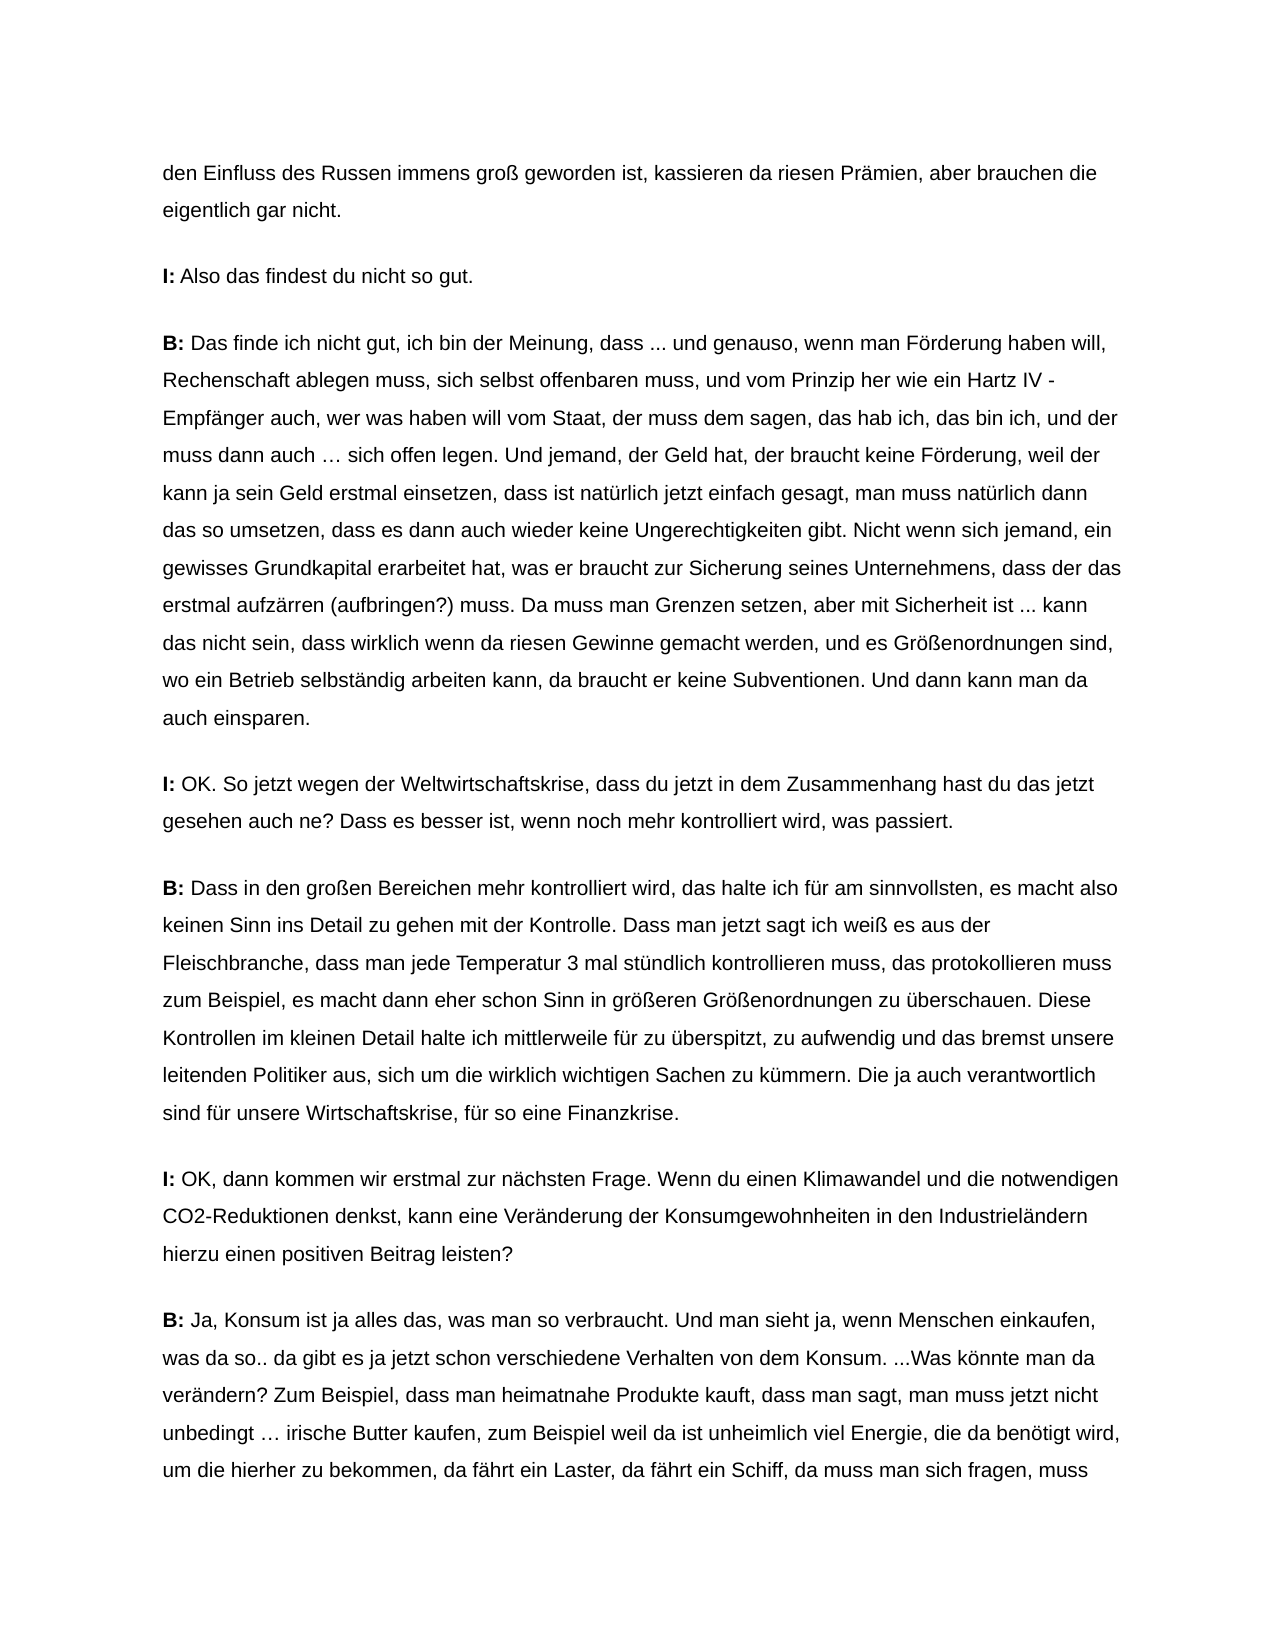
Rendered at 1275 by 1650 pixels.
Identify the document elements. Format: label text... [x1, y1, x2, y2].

text I: OK, dann kommen wir erstmal zur nächsten Frage. Wenn du einen Klimawandel und die notwendigen CO2-Reduktionen denkst, kann eine Veränderung der Konsumgewohnheiten in den Industrieländern hierzu einen positiven Beitrag leisten? [162, 1156, 1125, 1269]
text B: Das finde ich nicht gut, ich bin der Meinung, dass ... und genauso, wenn man Förderung haben will, Rechenschaft ablegen muss, sich selbst offenbaren muss, und vom Prinzip her wie ein Hartz IV - Empfänger auch, wer was haben will vom Staat, der muss dem sagen, das hab ich, das bin ich, und der muss dann auch … sich offen legen. Und jemand, der Geld hat, der braucht keine Förderung, weil der kann ja sein Geld erstmal einsetzen, dass ist natürlich jetzt einfach gesagt, man muss natürlich dann das so umsetzen, dass es dann auch wieder keine Ungerechtigkeiten gibt. Nicht wenn sich jemand, ein gewisses Grundkapital erarbeitet hat, was er braucht zur Sicherung seines Unternehmens, dass der das erstmal aufzärren (aufbringen?) muss. Da muss man Grenzen setzen, aber mit Sicherheit ist ... kann das nicht sein, dass wirklich wenn da riesen Gewinne gemacht werden, und es Größenordnungen sind, wo ein Betrieb selbständig arbeiten kann, da braucht er keine Subventionen. Und dann kann man da auch einsparen. [162, 320, 1125, 732]
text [162, 1297, 1125, 1485]
text I: Also das findest du nicht so gut. [162, 254, 1125, 291]
text I: OK. So jetzt wegen der Weltwirtschaftskrise, dass du jetzt in dem Zusammenhang hast du das jetzt gesehen auch ne? Dass es besser ist, wenn noch mehr kontrolliert wird, was passiert. [162, 761, 1125, 836]
text B: Dass in den großen Bereichen mehr kontrolliert wird, das halte ich für am sinnvollsten, es macht also keinen Sinn ins Detail zu gehen mit der Kontrolle. Dass man jetzt sagt ich weiß es aus der Fleischbranche, dass man jede Temperatur 3 mal stündlich kontrollieren muss, das protokollieren muss zum Beispiel, es macht dann eher schon Sinn in größeren Größenordnungen zu überschauen. Diese Kontrollen im kleinen Detail halte ich mittlerweile für zu überspitzt, zu aufwendig und das bremst unsere leitenden Politiker aus, sich um die wirklich wichtigen Sachen zu kümmern. Die ja auch verantwortlich sind für unsere Wirtschaftskrise, für so eine Finanzkrise. [162, 865, 1125, 1127]
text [162, 150, 1125, 225]
